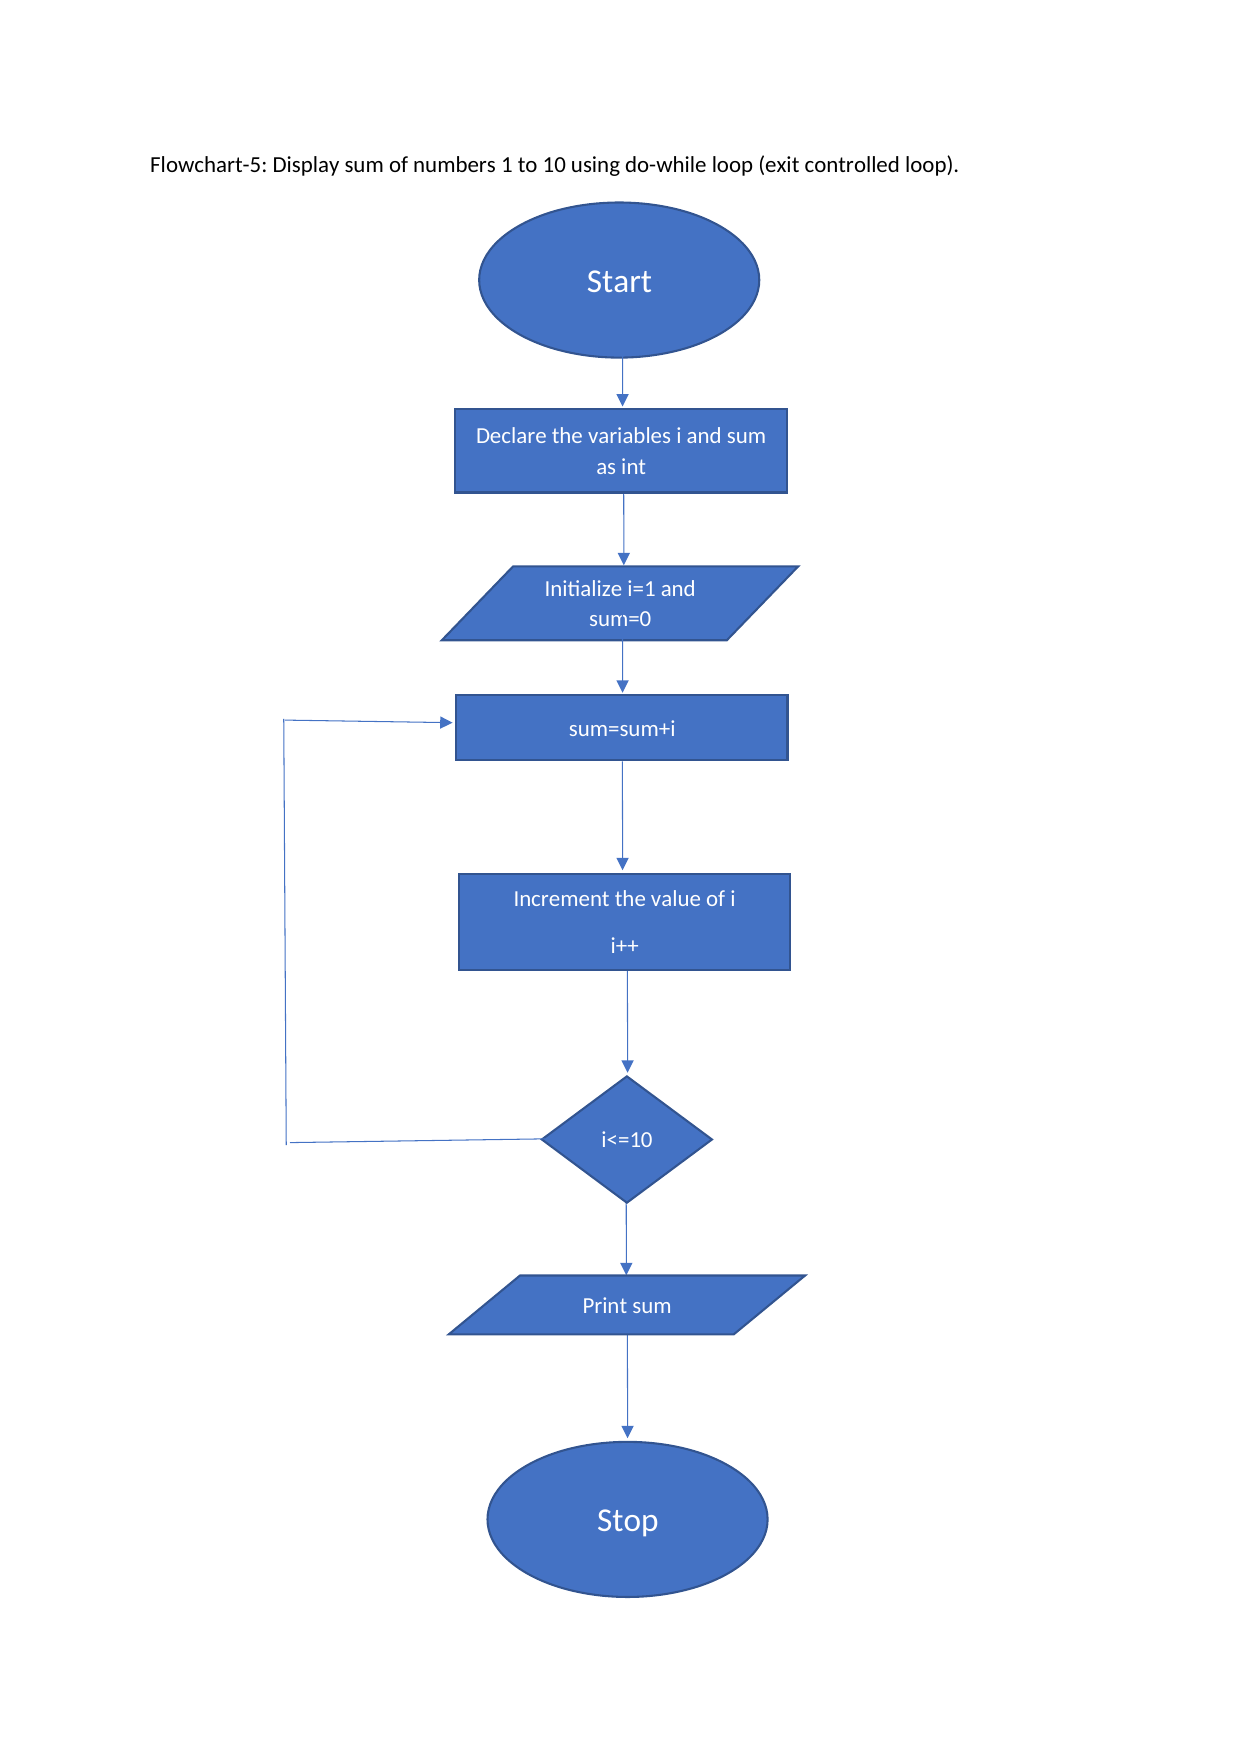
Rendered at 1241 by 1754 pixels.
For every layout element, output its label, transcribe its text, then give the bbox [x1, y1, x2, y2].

text Flowchart-5: Display sum of numbers 1 to 10 using do-while loop (exit controlled loop). [150, 150, 1090, 178]
